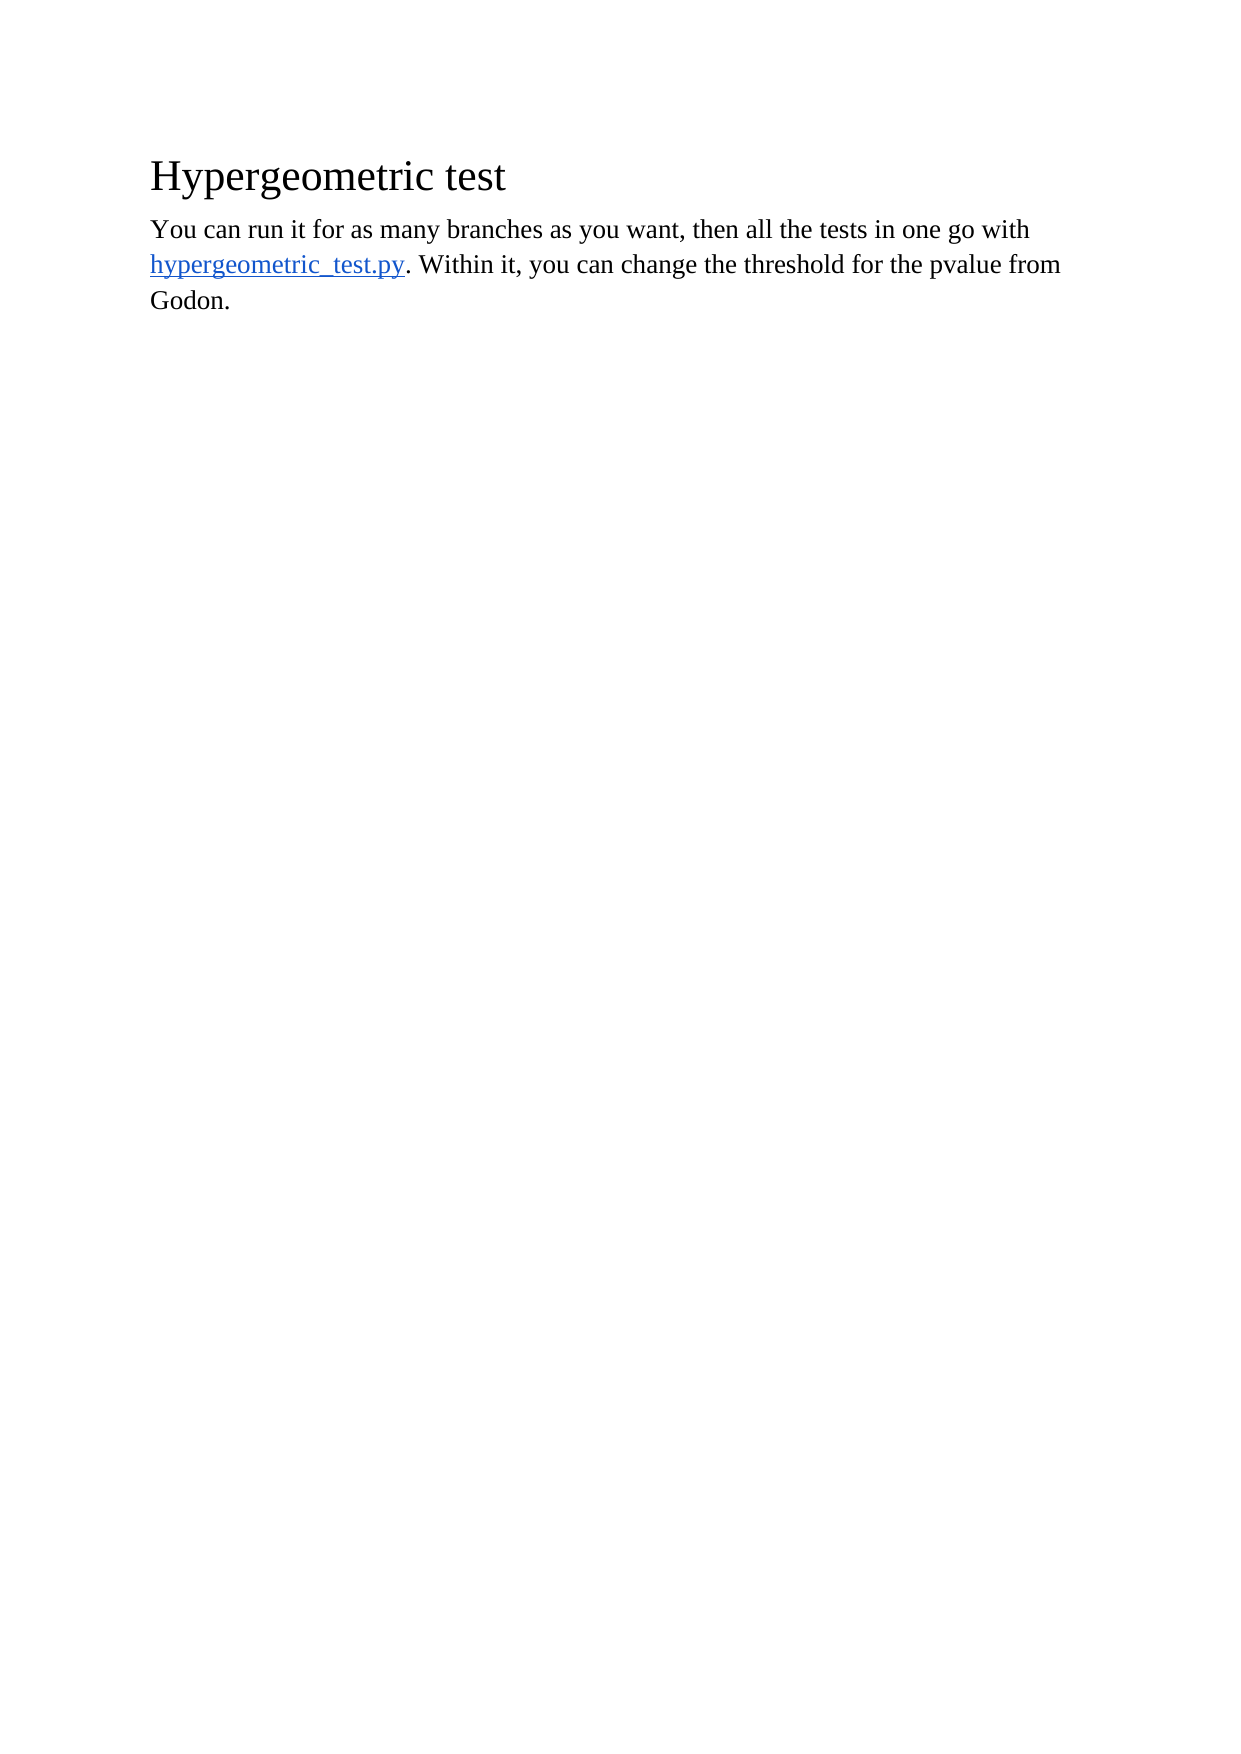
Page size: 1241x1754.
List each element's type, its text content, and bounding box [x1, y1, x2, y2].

text You can run it for as many branches as you want, then all the tests in one go with hypergeometric_test.py. Within it, you can change the threshold for the pvalue from Godon. [150, 213, 1090, 315]
subtitle Hypergeometric test [150, 150, 1090, 200]
